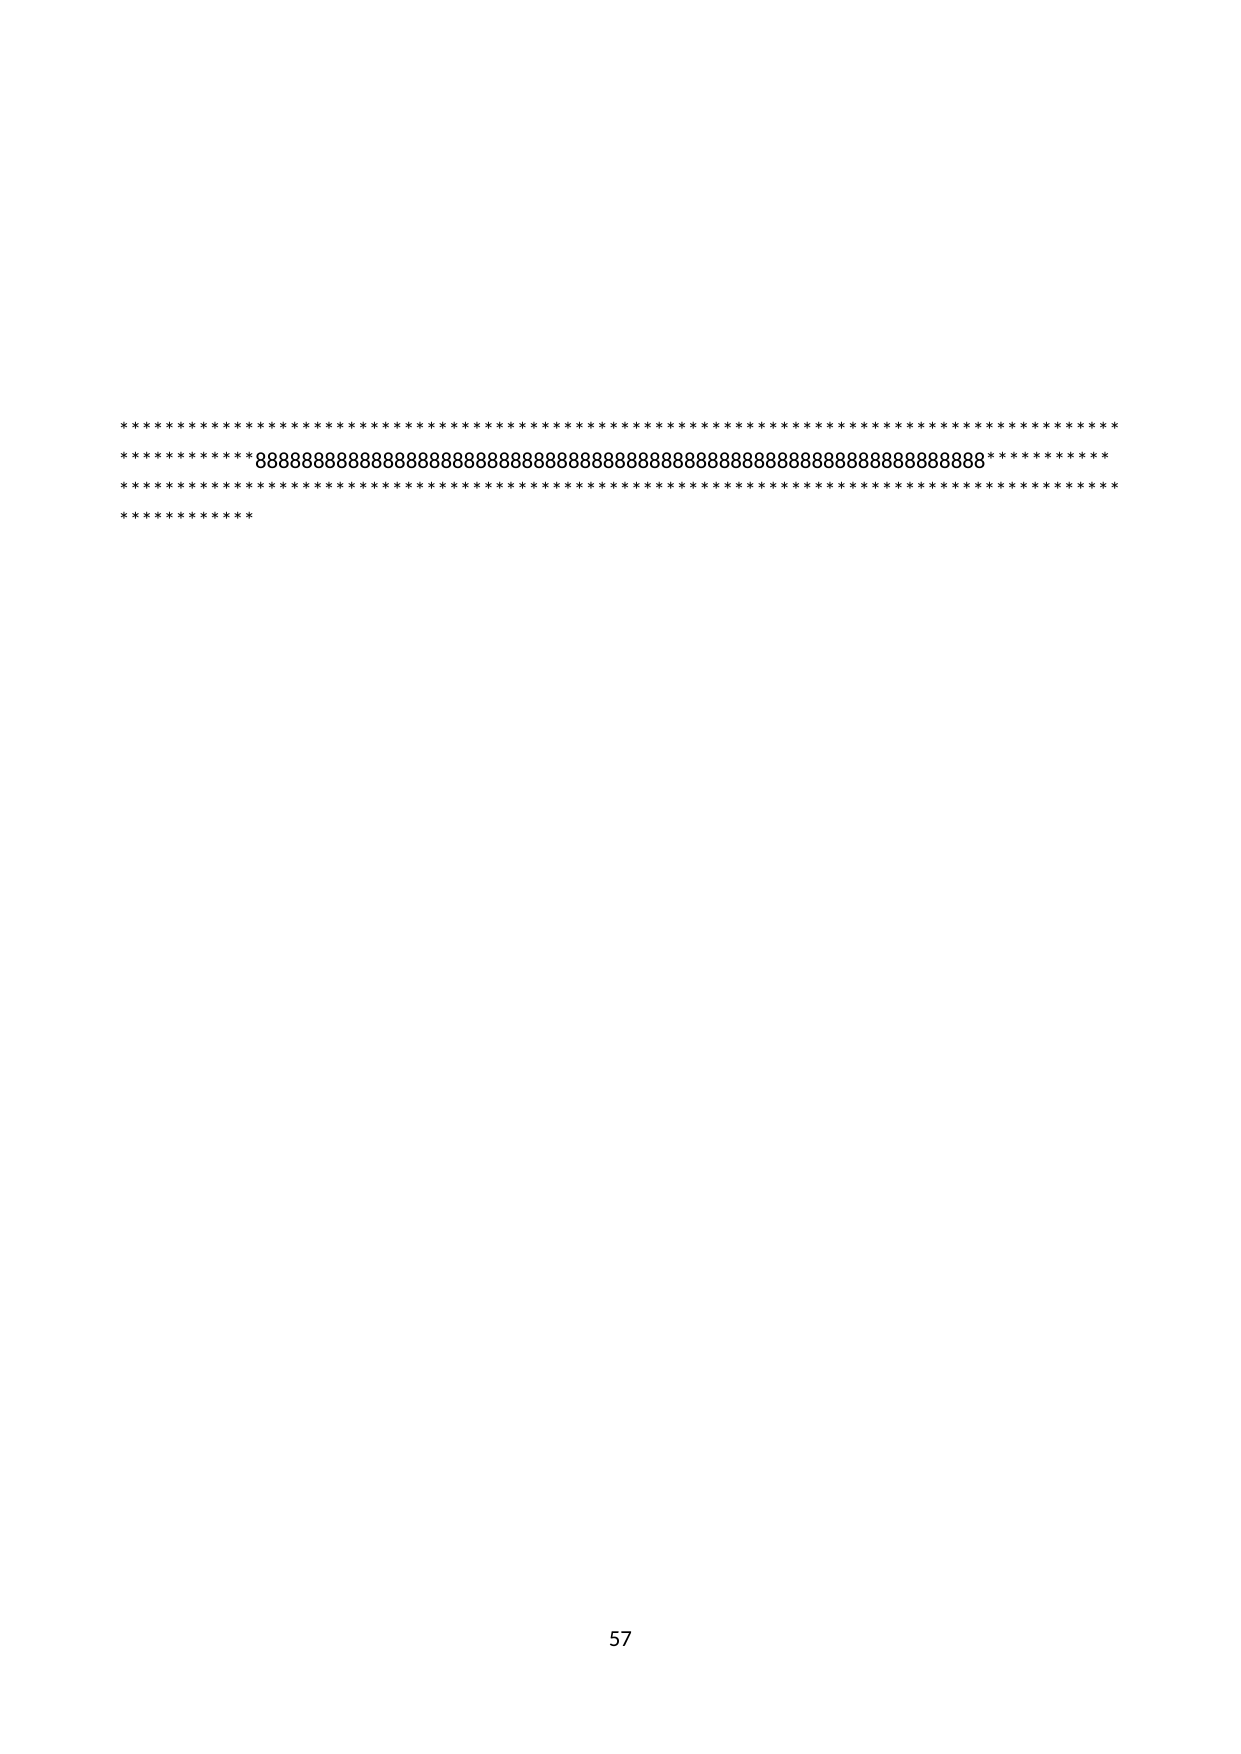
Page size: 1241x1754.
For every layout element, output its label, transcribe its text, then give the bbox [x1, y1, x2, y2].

text ****************************************************************************************************888888888888888888888888888888888888888888888888888888888888888*************************************************************************************************************** [118, 416, 1122, 535]
